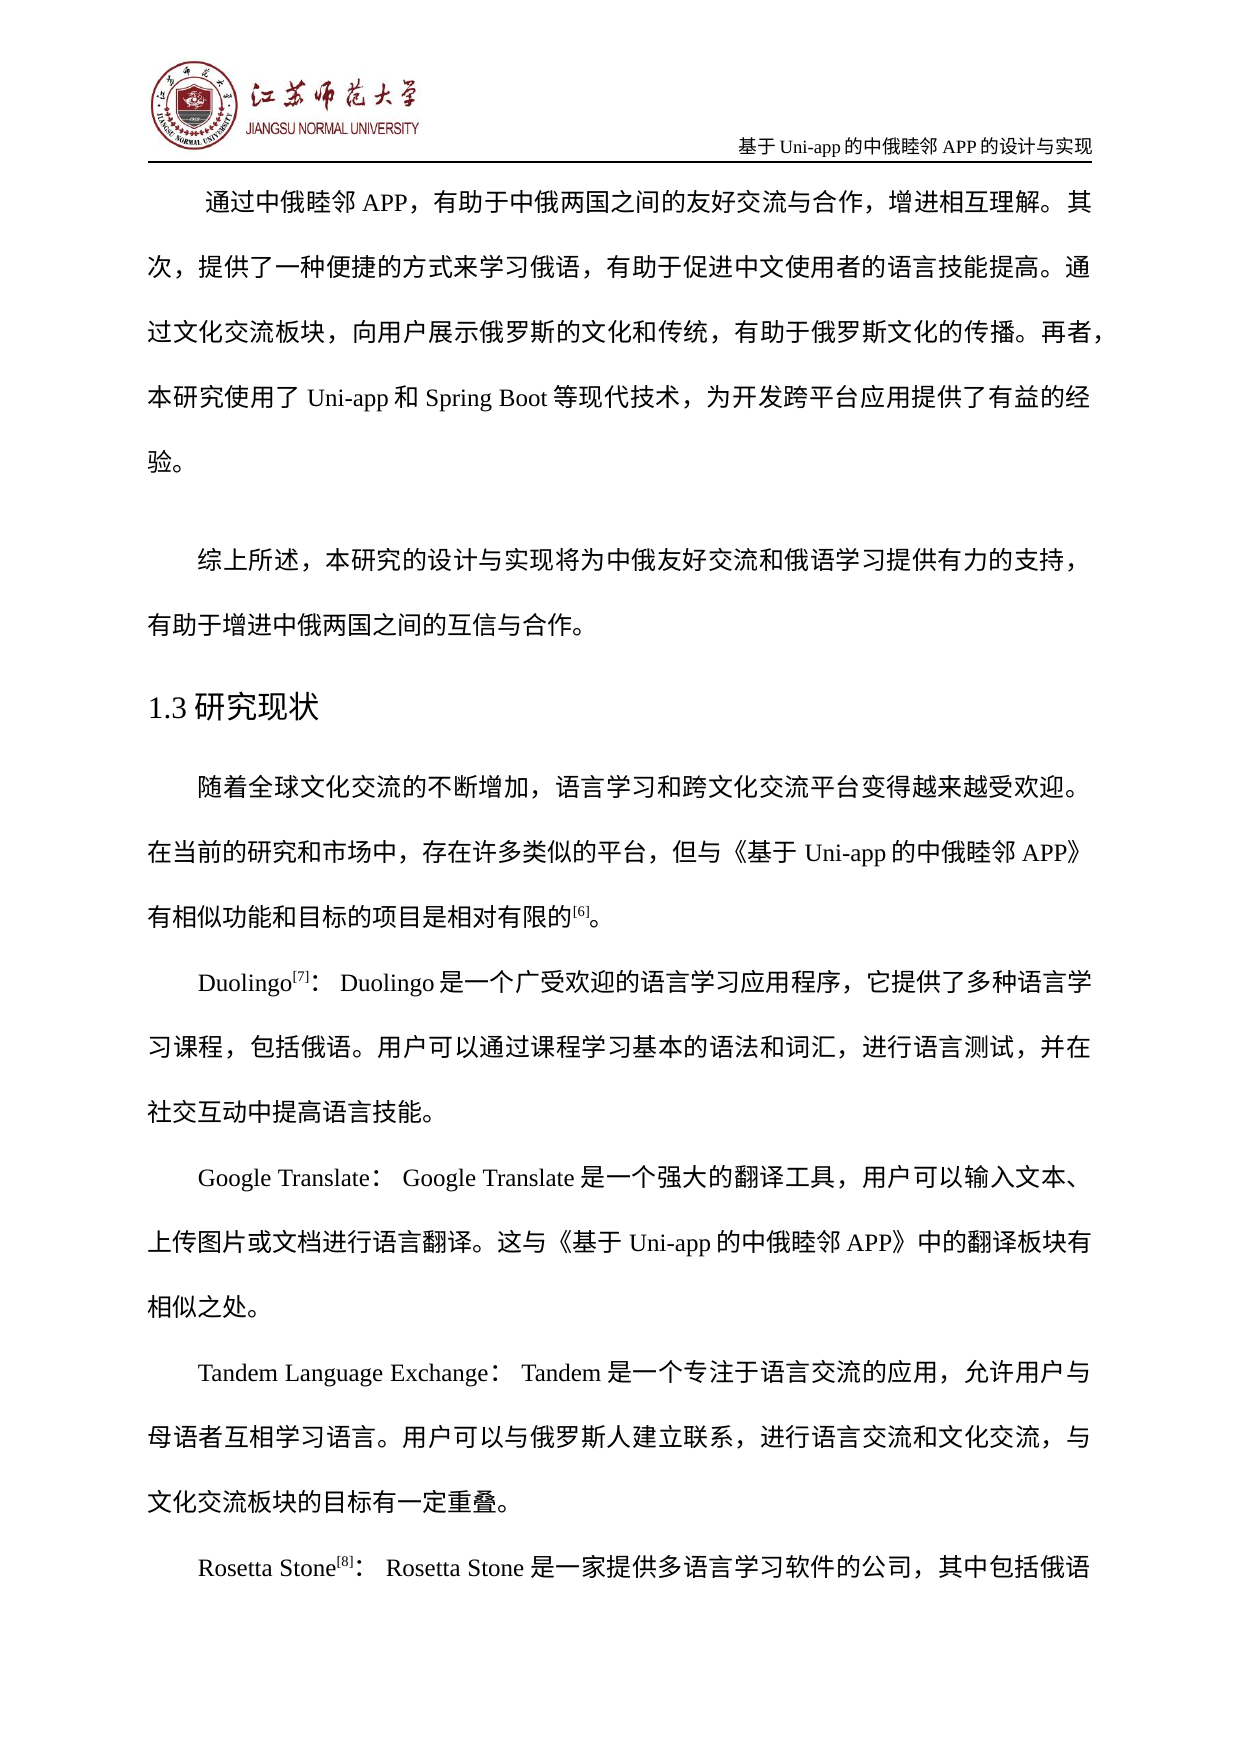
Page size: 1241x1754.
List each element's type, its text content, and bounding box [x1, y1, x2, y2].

text Google Translate： Google Translate是一个强大的翻译工具，用户可以输入文本、上传图片或文档进行语言翻译。这与《基于Uni-app的中俄睦邻APP》中的翻译板块有相似之处。 [148, 1143, 1092, 1338]
text Rosetta Stone[8]： Rosetta Stone是一家提供多语言学习软件的公司，其中包括俄语课程。该平台专注于提供全面的语言学习体验，类似于《基于Uni-app的中俄睦邻APP》的学习板块。 [148, 1533, 1092, 1598]
text 综上所述，本研究的设计与实现将为中俄友好交流和俄语学习提供有力的支持，有助于增进中俄两国之间的互信与合作。 [148, 526, 1092, 656]
text Tandem Language Exchange： Tandem是一个专注于语言交流的应用，允许用户与母语者互相学习语言。用户可以与俄罗斯人建立联系，进行语言交流和文化交流，与文化交流板块的目标有一定重叠。 [148, 1338, 1092, 1533]
text Duolingo[7]： Duolingo是一个广受欢迎的语言学习应用程序，它提供了多种语言学习课程，包括俄语。用户可以通过课程学习基本的语法和词汇，进行语言测试，并在社交互动中提高语言技能。 [148, 948, 1092, 1143]
subtitle 1.3 研究现状 [148, 672, 1092, 737]
picture [147, 58, 436, 154]
text 通过中俄睦邻APP，有助于中俄两国之间的友好交流与合作，增进相互理解。其次，提供了一种便捷的方式来学习俄语，有助于促进中文使用者的语言技能提高。通过文化交流板块，向用户展示俄罗斯的文化和传统，有助于俄罗斯文化的传播。再者，本研究使用了Uni-app和Spring Boot等现代技术，为开发跨平台应用提供了有益的经验。 [148, 168, 1092, 493]
text 随着全球文化交流的不断增加，语言学习和跨文化交流平台变得越来越受欢迎。在当前的研究和市场中，存在许多类似的平台，但与《基于Uni-app的中俄睦邻APP》有相似功能和目标的项目是相对有限的[6]。 [148, 753, 1092, 948]
